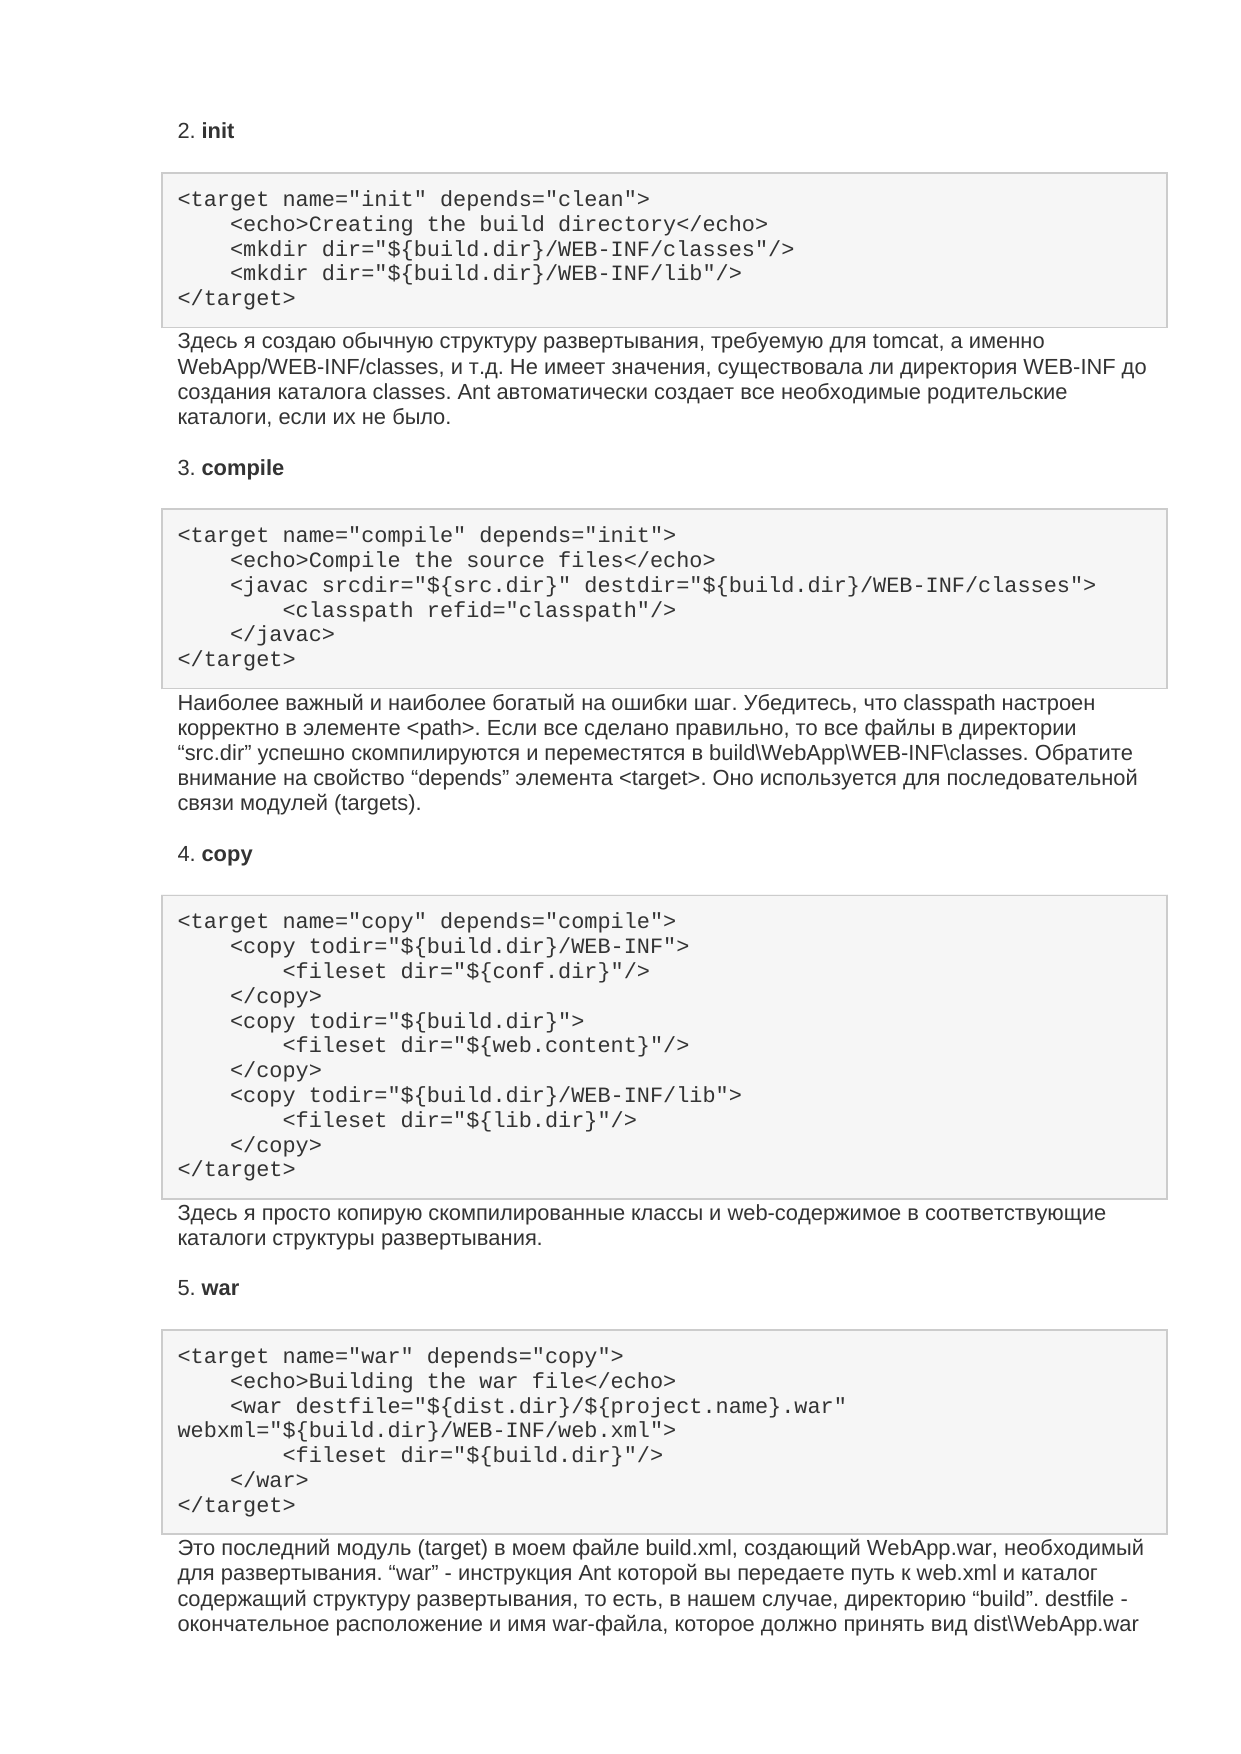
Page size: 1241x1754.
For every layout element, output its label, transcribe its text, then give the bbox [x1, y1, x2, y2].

text Наиболее важный и наиболее богатый на ошибки шаг. Убедитесь, что classpath настроен корректно в элементе <path>. Если все сделано правильно, то все файлы в директории “src.dir” успешно скомпилируются и переместятся в build\WebApp\WEB-INF\classes. Обратите внимание на свойство “depends” элемента <target>. Оно используется для последовательной связи модулей (targets). 4. copy [177, 689, 1152, 894]
text <target name="war" depends="copy"> <echo>Building the war file</echo> <war destfile="${dist.dir}/${project.name}.war" webxml="${build.dir}/WEB-INF/web.xml"> <fileset dir="${build.dir}"/> </war> </target> [163, 1331, 1166, 1533]
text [177, 1535, 1152, 1636]
text <target name="compile" depends="init"> <echo>Compile the source files</echo> <javac srcdir="${src.dir}" destdir="${build.dir}/WEB-INF/classes"> <classpath refid="classpath"/> </javac> </target> [163, 510, 1166, 688]
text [177, 118, 1152, 172]
text <target name="copy" depends="compile"> <copy todir="${build.dir}/WEB-INF"> <fileset dir="${conf.dir}"/> </copy> <copy todir="${build.dir}"> <fileset dir="${web.content}"/> </copy> <copy todir="${build.dir}/WEB-INF/lib"> <fileset dir="${lib.dir}"/> </copy> </target> [163, 896, 1166, 1198]
text Здесь я просто копирую скомпилированные классы и web-содержимое в соответствующие каталоги структуры развертывания. 5. war [177, 1200, 1152, 1329]
text <target name="init" depends="clean"> <echo>Creating the build directory</echo> <mkdir dir="${build.dir}/WEB-INF/classes"/> <mkdir dir="${build.dir}/WEB-INF/lib"/> </target> [163, 174, 1166, 327]
text Здесь я создаю обычную структуру развертывания, требуемую для tomcat, а именно WebApp/WEB-INF/classes, и т.д. Не имеет значения, существовала ли директория WEB-INF до создания каталога classes. Ant автоматически создает все необходимые родительские каталоги, если их не было. 3. compile [177, 328, 1152, 508]
